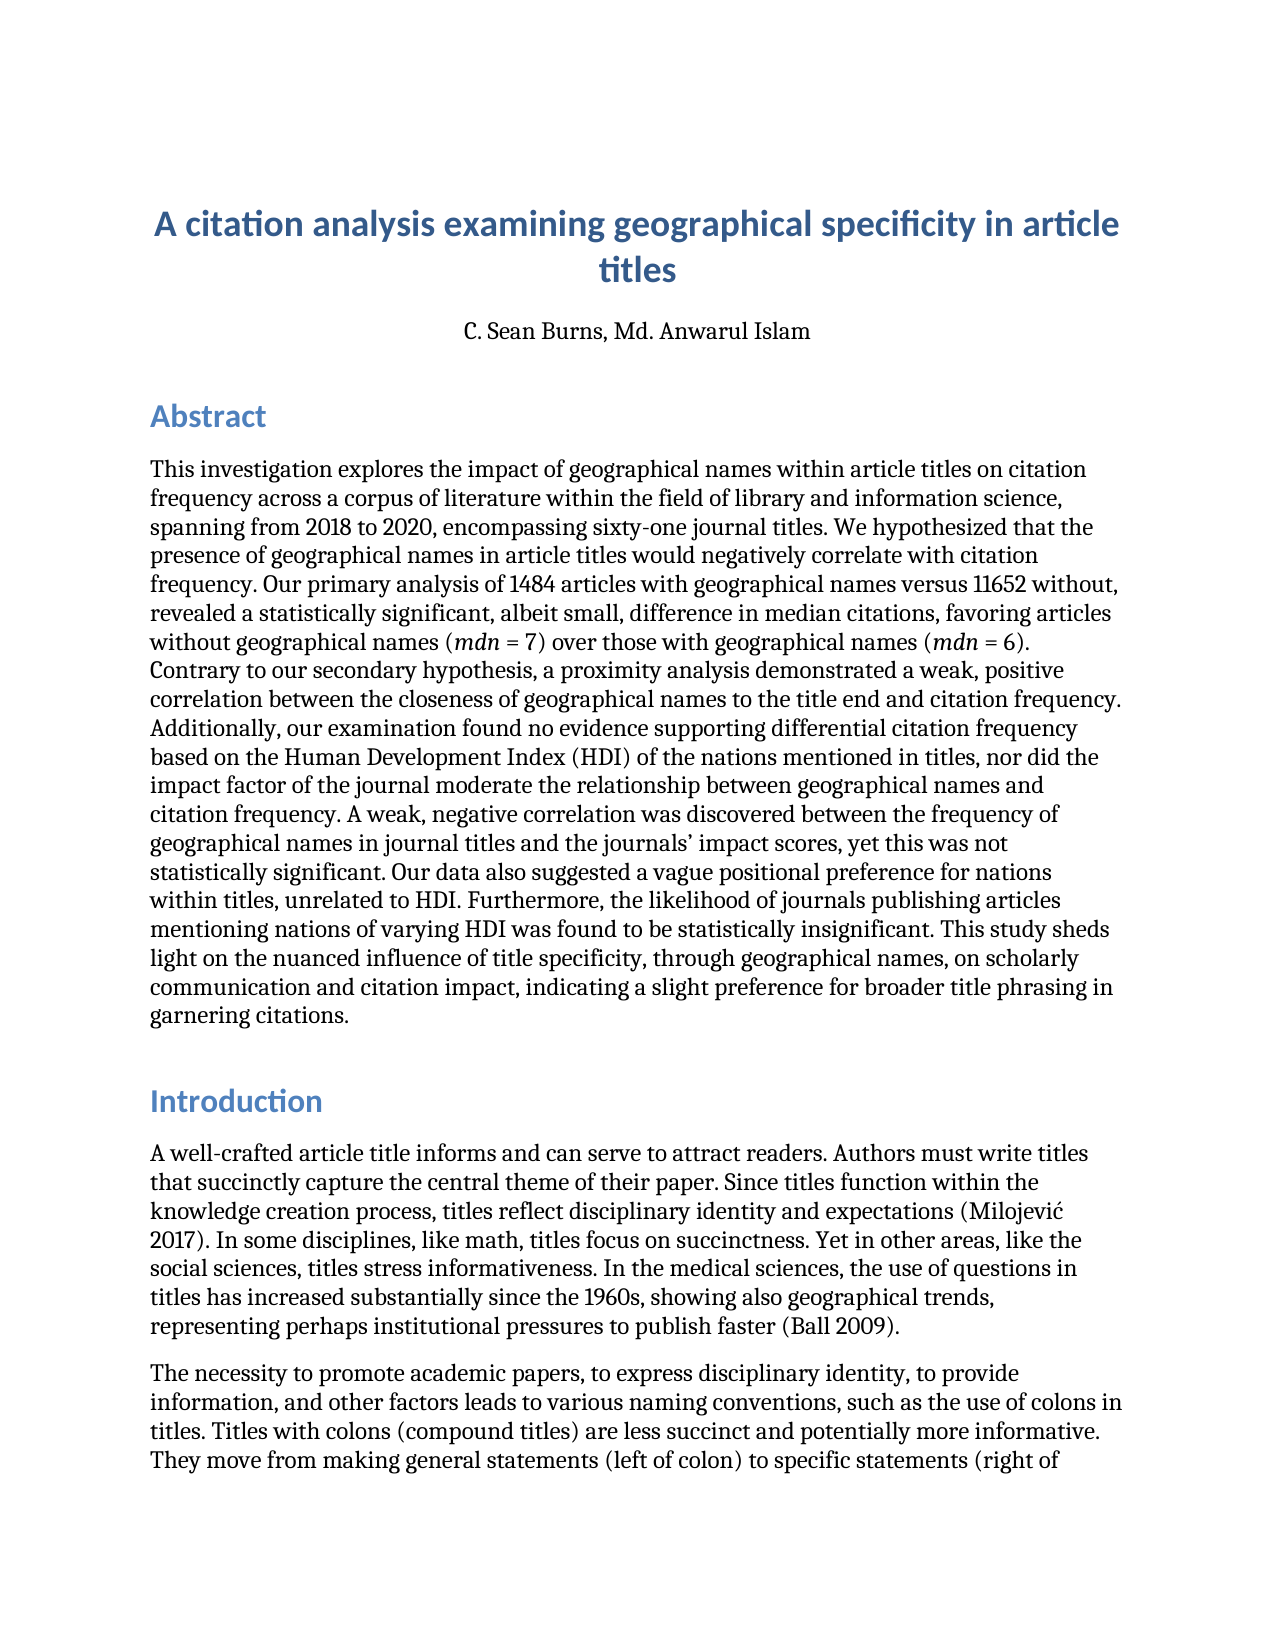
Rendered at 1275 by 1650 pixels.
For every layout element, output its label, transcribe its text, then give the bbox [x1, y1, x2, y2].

subtitle Introduction [150, 1080, 1125, 1121]
subtitle Abstract [150, 395, 1125, 436]
text This investigation explores the impact of geographical names within article titles on citation frequency across a corpus of literature within the field of library and information science, spanning from 2018 to 2020, encompassing sixty-one journal titles. We hypothesized that the presence of geographical names in article titles would negatively correlate with citation frequency. Our primary analysis of 1484 articles with geographical names versus 11652 without, revealed a statistically significant, albeit small, difference in median citations, favoring articles without geographical names (mdn = 7) over those with geographical names (mdn = 6). Contrary to our secondary hypothesis, a proximity analysis demonstrated a weak, positive correlation between the closeness of geographical names to the title end and citation frequency. Additionally, our examination found no evidence supporting differential citation frequency based on the Human Development Index (HDI) of the nations mentioned in titles, nor did the impact factor of the journal moderate the relationship between geographical names and citation frequency. A weak, negative correlation was discovered between the frequency of geographical names in journal titles and the journals’ impact scores, yet this was not statistically significant. Our data also suggested a vague positional preference for nations within titles, unrelated to HDI. Furthermore, the likelihood of journals publishing articles mentioning nations of varying HDI was found to be statistically insignificant. This study sheds light on the nuanced influence of title specificity, through geographical names, on scholarly communication and citation impact, indicating a slight preference for broader title phrasing in garnering citations. [150, 455, 1125, 1030]
text C. Sean Burns, Md. Anwarul Islam [150, 317, 1125, 345]
title A citation analysis examining geographical specificity in article titles [150, 200, 1125, 292]
